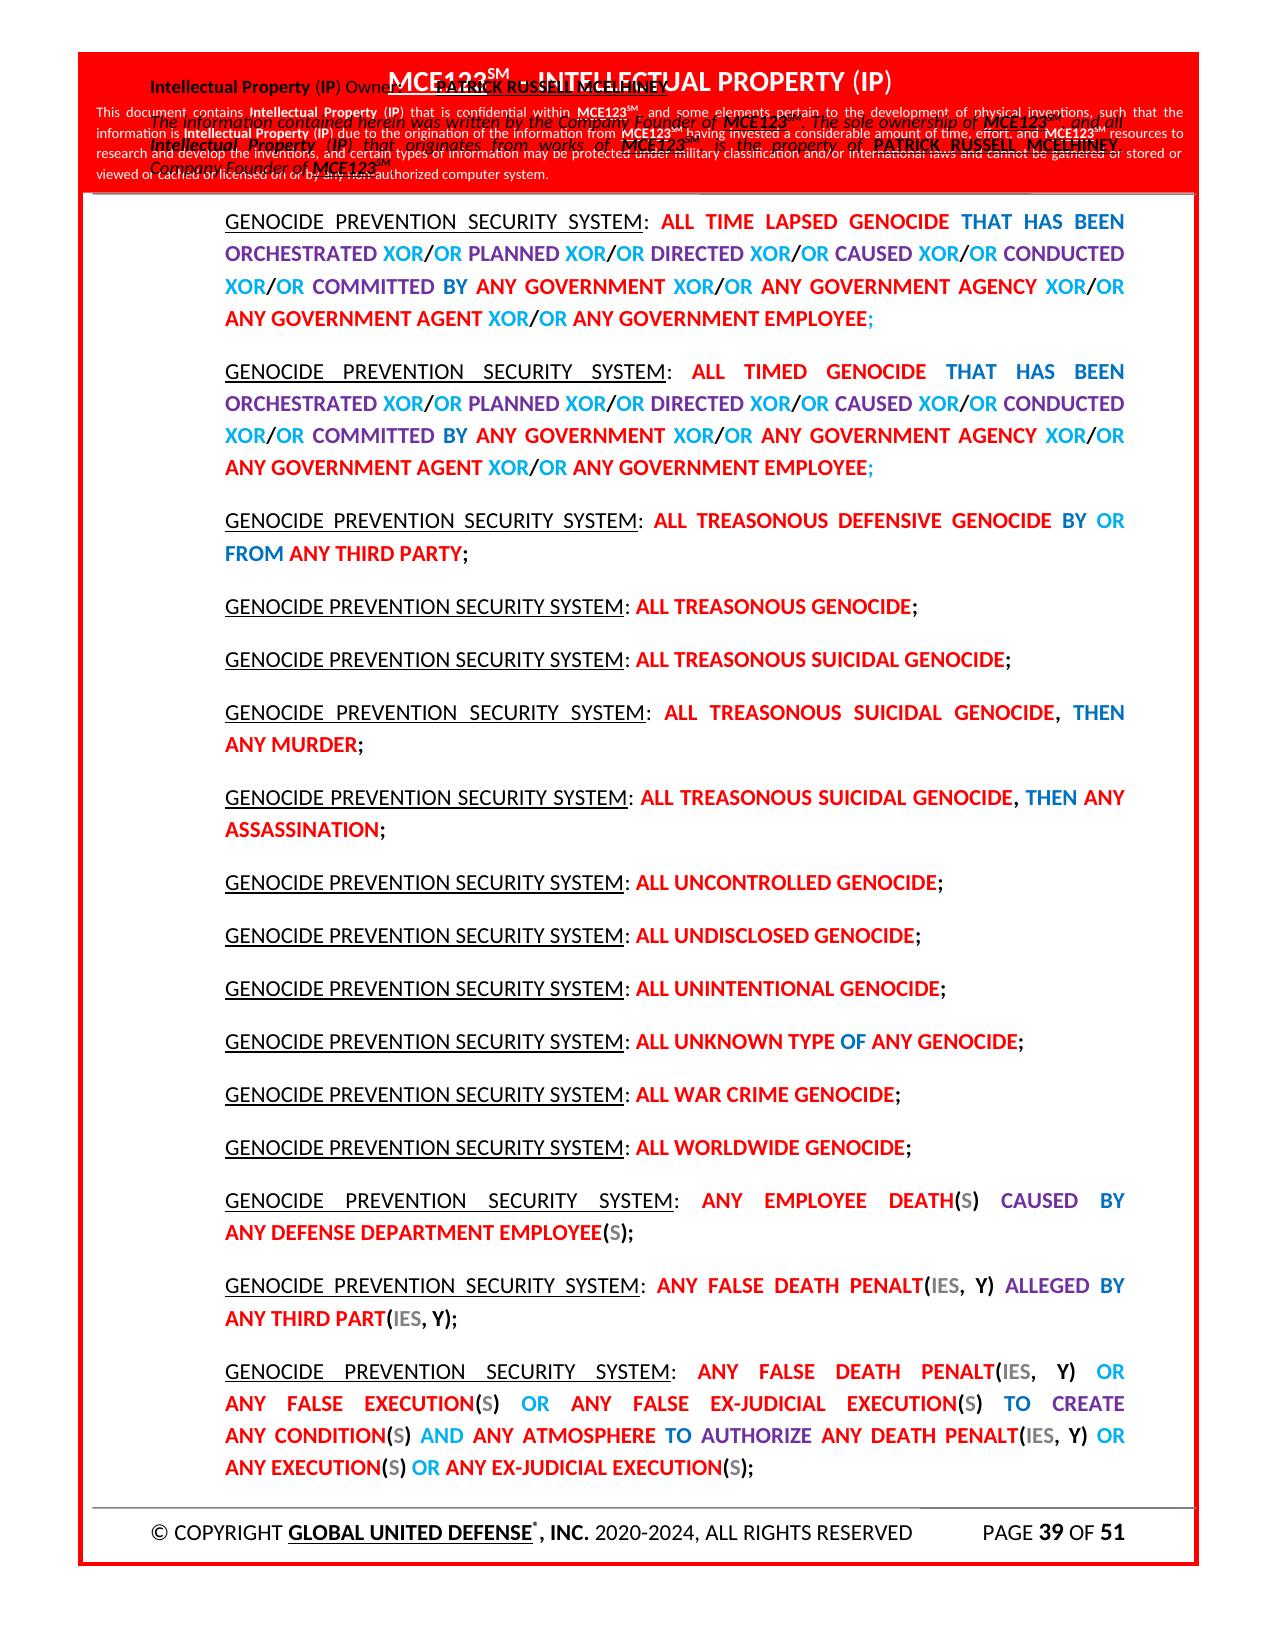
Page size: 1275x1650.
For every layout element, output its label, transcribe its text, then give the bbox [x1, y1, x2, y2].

text GENOCIDE PREVENTION SECURITY SYSTEM: ALL TIME LAPSED GENOCIDE THAT HAS BEEN ORCHESTRATED XOR/OR PLANNED XOR/OR DIRECTED XOR/OR CAUSED XOR/OR CONDUCTED XOR/OR COMMITTED BY ANY GOVERNMENT XOR/OR ANY GOVERNMENT AGENCY XOR/OR ANY GOVERNMENT AGENT XOR/OR ANY GOVERNMENT EMPLOYEE; [225, 207, 1125, 332]
text GENOCIDE PREVENTION SECURITY SYSTEM: ALL TREASONOUS SUICIDAL GENOCIDE, THEN ANY ASSASSINATION; [225, 783, 1125, 843]
text GENOCIDE PREVENTION SECURITY SYSTEM: ALL TREASONOUS DEFENSIVE GENOCIDE BY OR FROM ANY THIRD PARTY; [225, 507, 1125, 567]
text GENOCIDE PREVENTION SECURITY SYSTEM: ANY FALSE DEATH PENALT(IES, Y) OR ANY FALSE EXECUTION(S) OR ANY FALSE EX-JUDICIAL EXECUTION(S) TO CREATE ANY CONDITION(S) AND ANY ATMOSPHERE TO AUTHORIZE ANY DEATH PENALT(IES, Y) OR ANY EXECUTION(S) OR ANY EX-JUDICIAL EXECUTION(S); [225, 1357, 1125, 1481]
text GENOCIDE PREVENTION SECURITY SYSTEM: ALL WAR CRIME GENOCIDE; [225, 1080, 1125, 1108]
text GENOCIDE PREVENTION SECURITY SYSTEM: ALL TREASONOUS SUICIDAL GENOCIDE; [225, 645, 1125, 673]
text GENOCIDE PREVENTION SECURITY SYSTEM: ALL WORLDWIDE GENOCIDE; [225, 1133, 1125, 1161]
text GENOCIDE PREVENTION SECURITY SYSTEM: ALL UNKNOWN TYPE OF ANY GENOCIDE; [225, 1027, 1125, 1055]
text GENOCIDE PREVENTION SECURITY SYSTEM: ANY EMPLOYEE DEATH(S) CAUSED BY ANY DEFENSE DEPARTMENT EMPLOYEE(S); [225, 1186, 1125, 1247]
text GENOCIDE PREVENTION SECURITY SYSTEM: ALL UNDISCLOSED GENOCIDE; [225, 921, 1125, 949]
text GENOCIDE PREVENTION SECURITY SYSTEM: ALL TREASONOUS GENOCIDE; [225, 592, 1125, 620]
text GENOCIDE PREVENTION SECURITY SYSTEM: ANY FALSE DEATH PENALT(IES, Y) ALLEGED BY ANY THIRD PART(IES, Y); [225, 1272, 1125, 1332]
text GENOCIDE PREVENTION SECURITY SYSTEM: ALL TREASONOUS SUICIDAL GENOCIDE, THEN ANY MURDER; [225, 698, 1125, 758]
text GENOCIDE PREVENTION SECURITY SYSTEM: ALL TIMED GENOCIDE THAT HAS BEEN ORCHESTRATED XOR/OR PLANNED XOR/OR DIRECTED XOR/OR CAUSED XOR/OR CONDUCTED XOR/OR COMMITTED BY ANY GOVERNMENT XOR/OR ANY GOVERNMENT AGENCY XOR/OR ANY GOVERNMENT AGENT XOR/OR ANY GOVERNMENT EMPLOYEE; [225, 357, 1125, 482]
text GENOCIDE PREVENTION SECURITY SYSTEM: ALL UNINTENTIONAL GENOCIDE; [225, 974, 1125, 1002]
text GENOCIDE PREVENTION SECURITY SYSTEM: ALL UNCONTROLLED GENOCIDE; [225, 868, 1125, 896]
